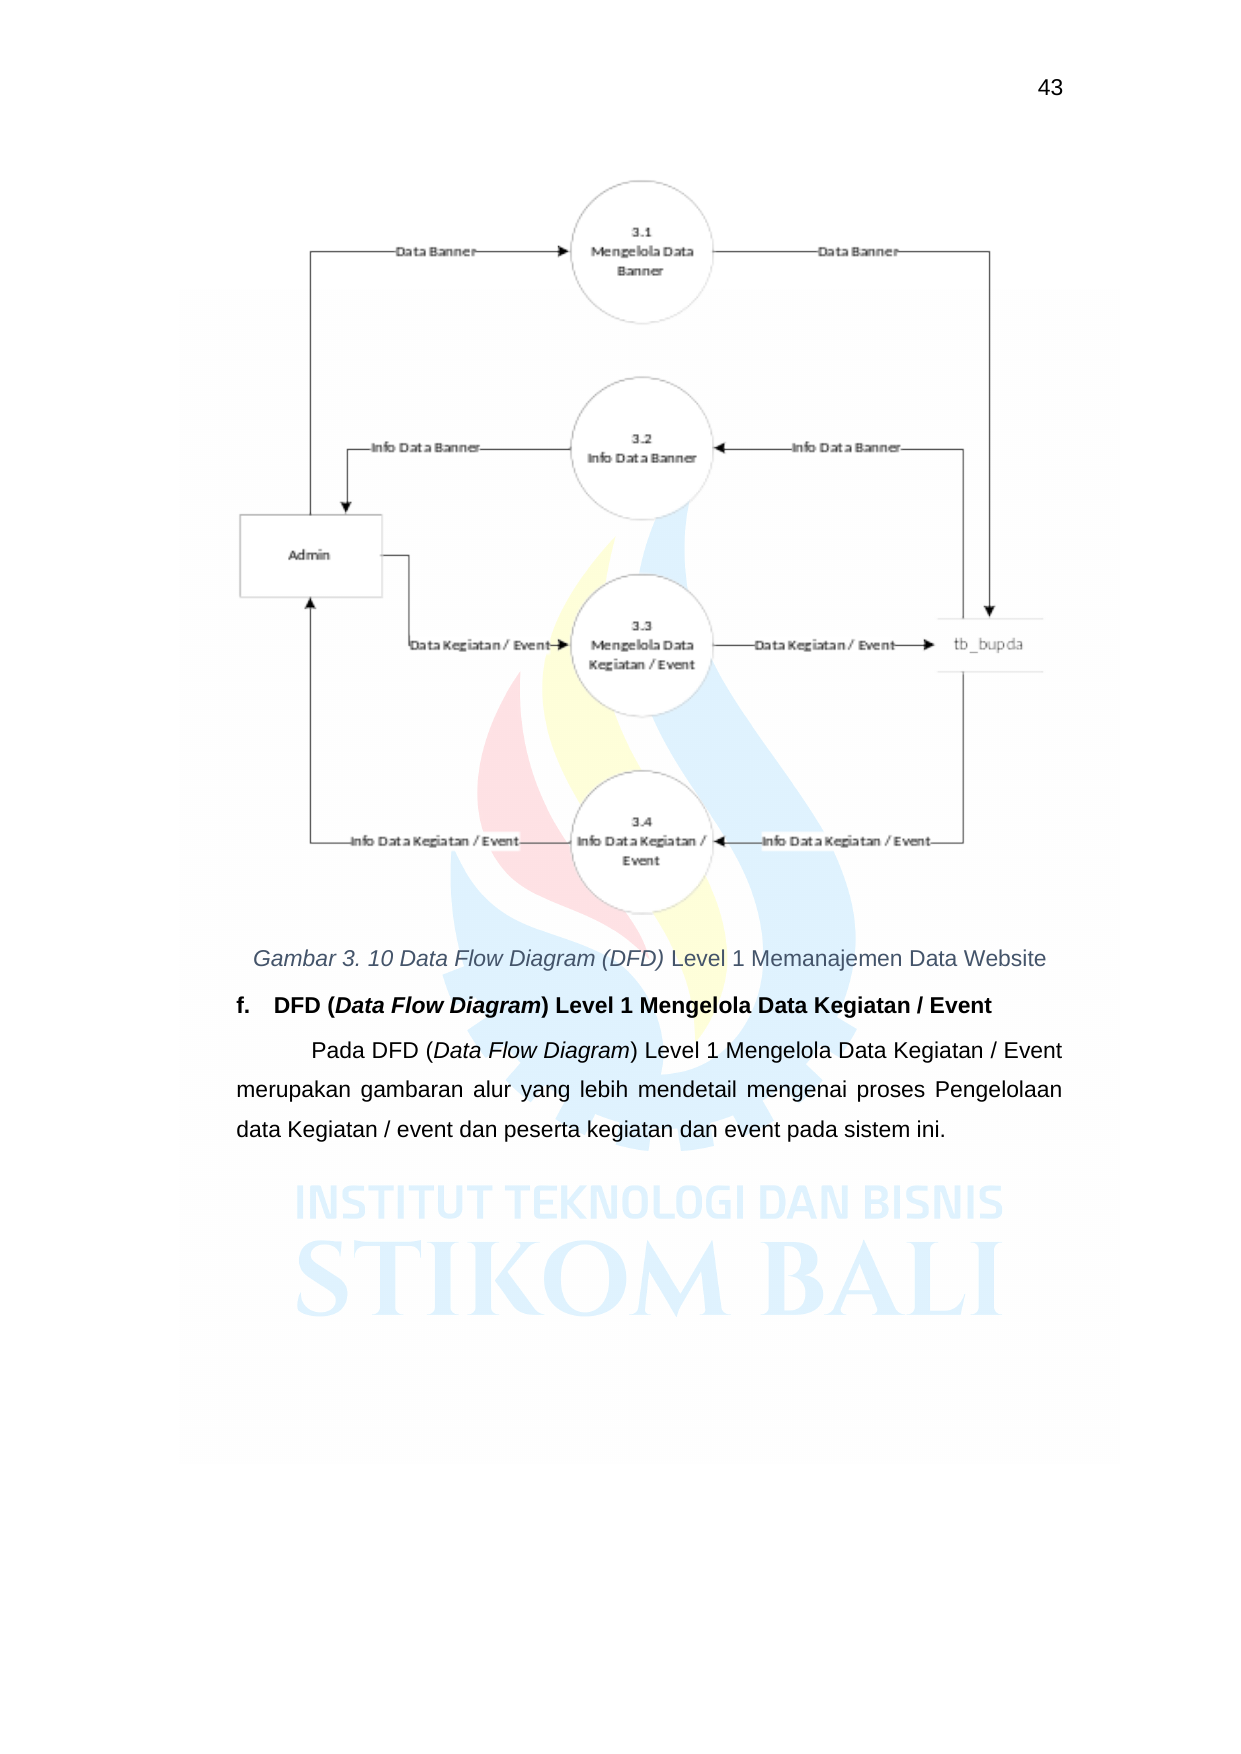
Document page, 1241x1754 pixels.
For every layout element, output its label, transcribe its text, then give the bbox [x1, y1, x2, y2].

list DFD (Data Flow Diagram) Level 1 Mengelola Data Kegiatan / Event [236, 992, 1063, 1018]
text Gambar 3. 10 Data Flow Diagram (DFD) Level 1 Memanajemen Data Website [236, 944, 1063, 971]
text Pada DFD (Data Flow Diagram) Level 1 Mengelola Data Kegiatan / Event merupakan gambaran alur yang lebih mendetail mengenai proses Pengelolaan data Kegiatan / event dan peserta kegiatan dan event pada sistem ini. [236, 1037, 1063, 1142]
